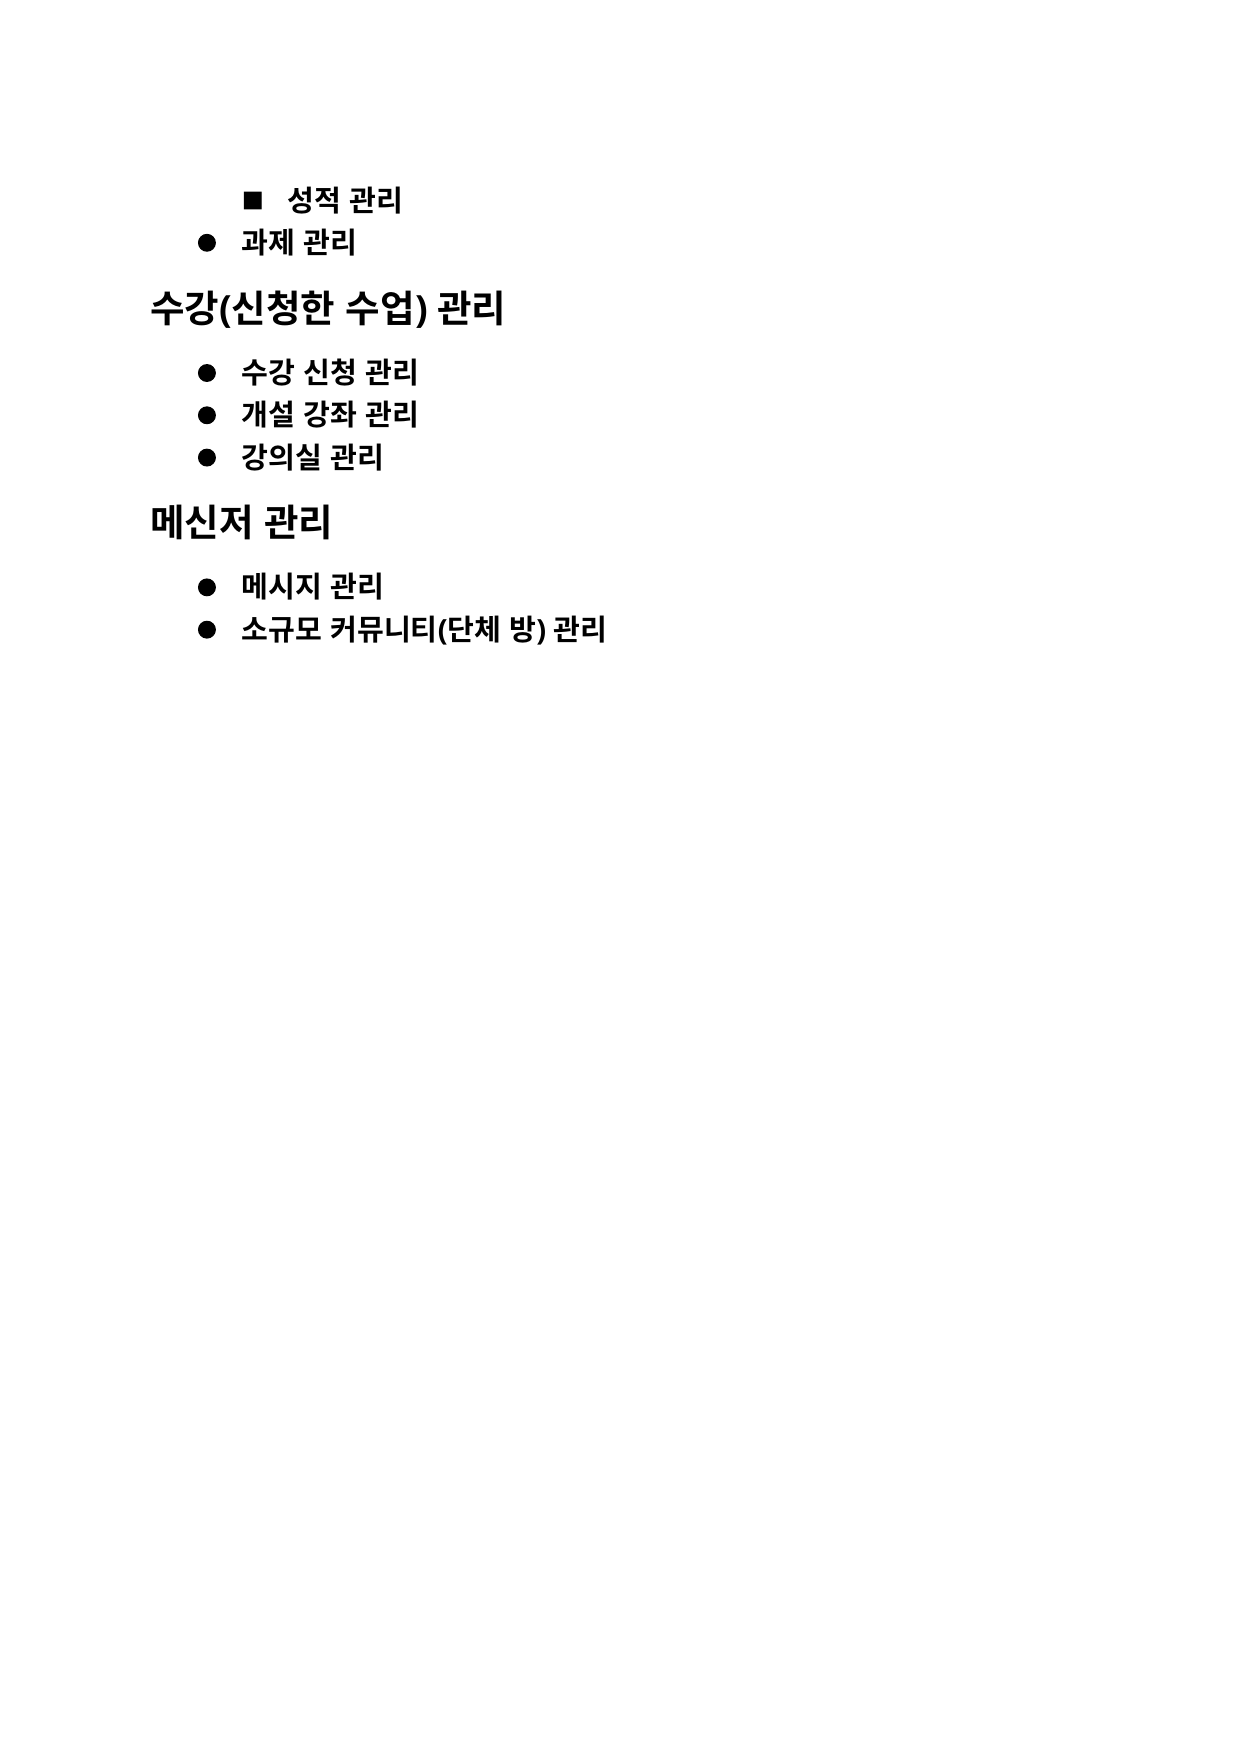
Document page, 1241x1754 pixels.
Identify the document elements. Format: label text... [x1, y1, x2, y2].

list 메시지 관리 [196, 564, 1090, 606]
list 강의실 관리 [196, 434, 1090, 476]
list 소규모 커뮤니티(단체 방) 관리 [196, 606, 1090, 649]
text 수강(신청한 수업) 관리 [150, 278, 1090, 333]
list 수강 신청 관리 [196, 349, 1090, 392]
list 성적 관리 [242, 177, 1090, 219]
list 개설 강좌 관리 [196, 392, 1090, 434]
text 메신저 관리 [150, 493, 1090, 547]
list 과제 관리 [196, 219, 1090, 262]
